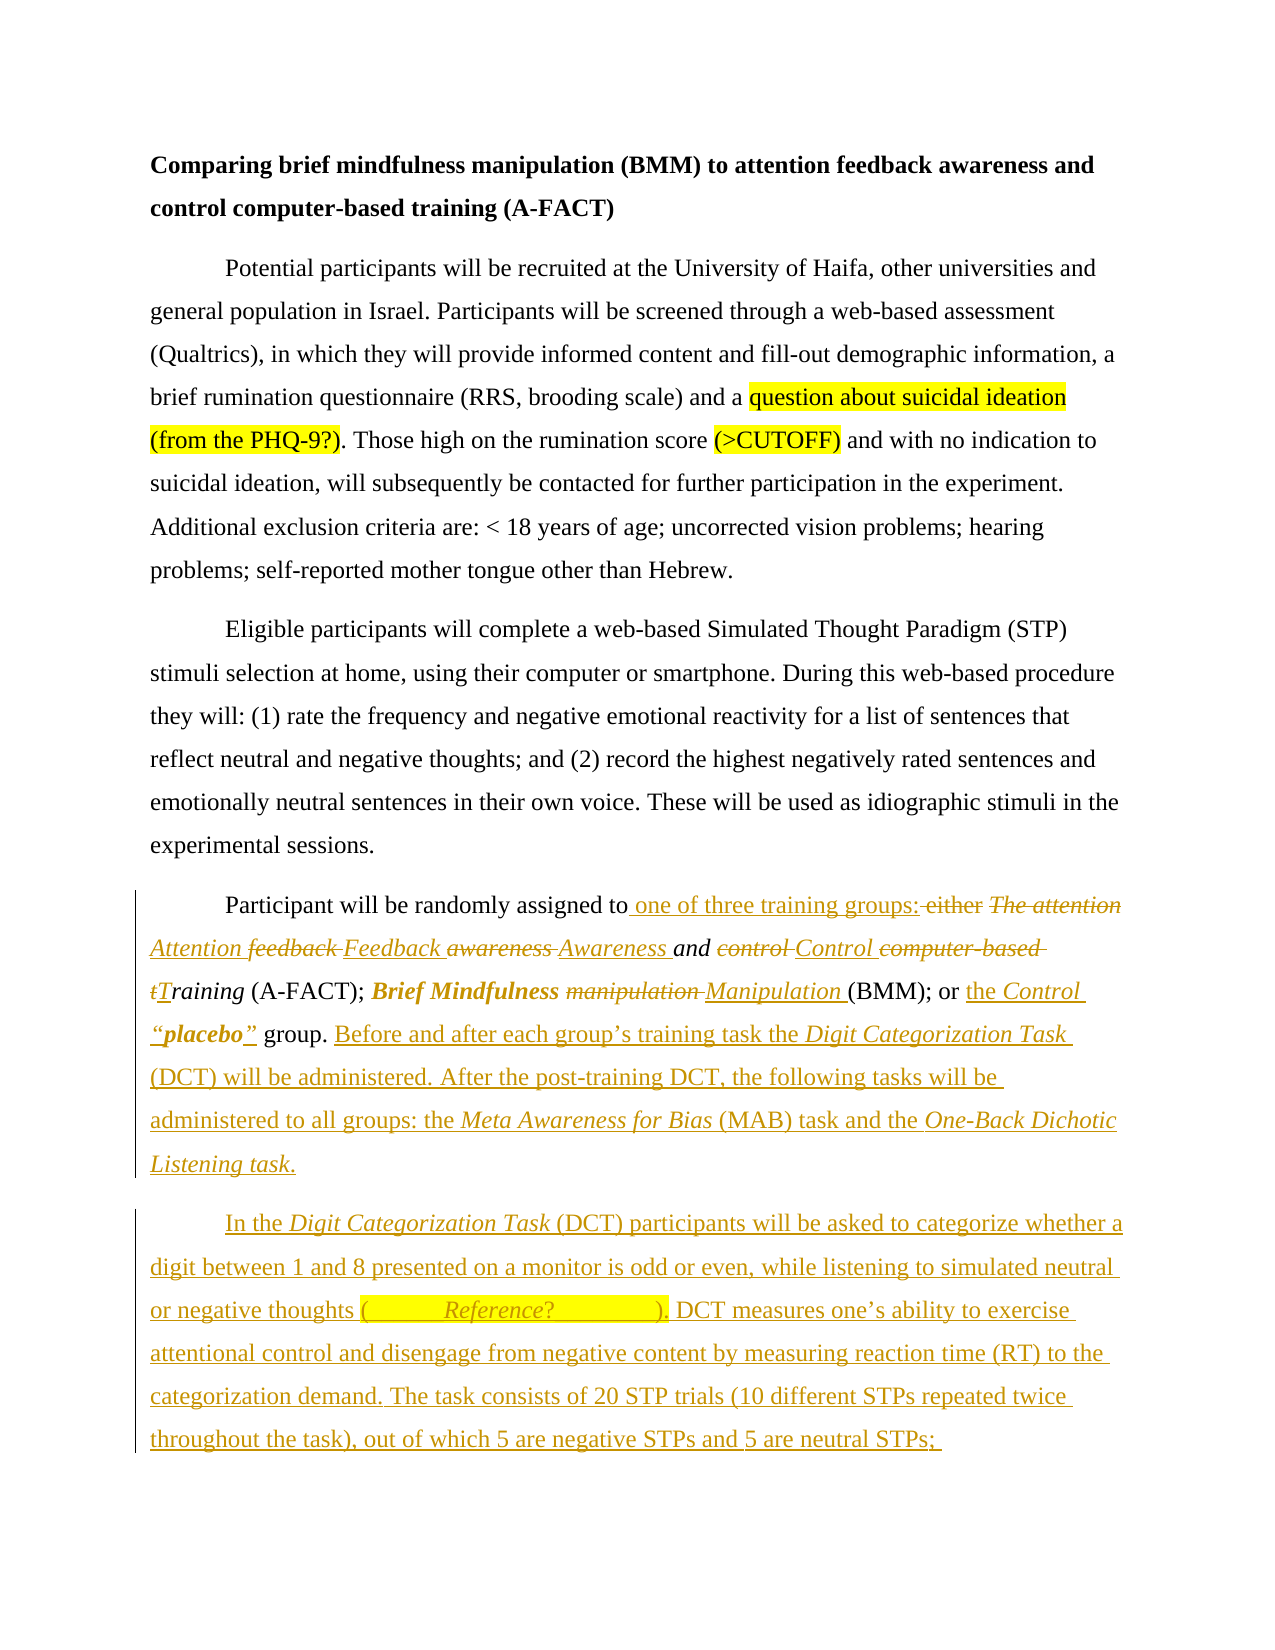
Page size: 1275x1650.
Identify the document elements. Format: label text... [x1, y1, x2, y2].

text Participant will be randomly assigned to and raining (A-FACT); Brief Mindfulness (BMM); or placebo group. [150, 890, 1125, 1177]
text Eligible participants will complete a web-based Simulated Thought Paradigm (STP) stimuli selection at home, using their computer or smartphone. During this web-based procedure they will: (1) rate the frequency and negative emotional reactivity for a list of sentences that reflect neutral and negative thoughts; and (2) record the highest negatively rated sentences and emotionally neutral sentences in their own voice. These will be used as idiographic stimuli in the experimental sessions. [150, 614, 1125, 859]
text Potential participants will be recruited at the University of Haifa, other universities and general population in Israel. Participants will be screened through a web-based assessment (Qualtrics), in which they will provide informed content and fill-out demographic information, a brief rumination questionnaire (RRS, brooding scale) and a question about suicidal ideation (from the PHQ-9?). Those high on the rumination score (>CUTOFF) and with no indication to suicidal ideation, will subsequently be contacted for further participation in the experiment. Additional exclusion criteria are: < 18 years of age; uncorrected vision problems; hearing problems; self-reported mother tongue other than Hebrew. [150, 253, 1125, 583]
text Comparing brief mindfulness manipulation (BMM) to attention feedback awareness and control computer-based training (A-FACT) [150, 150, 1125, 222]
